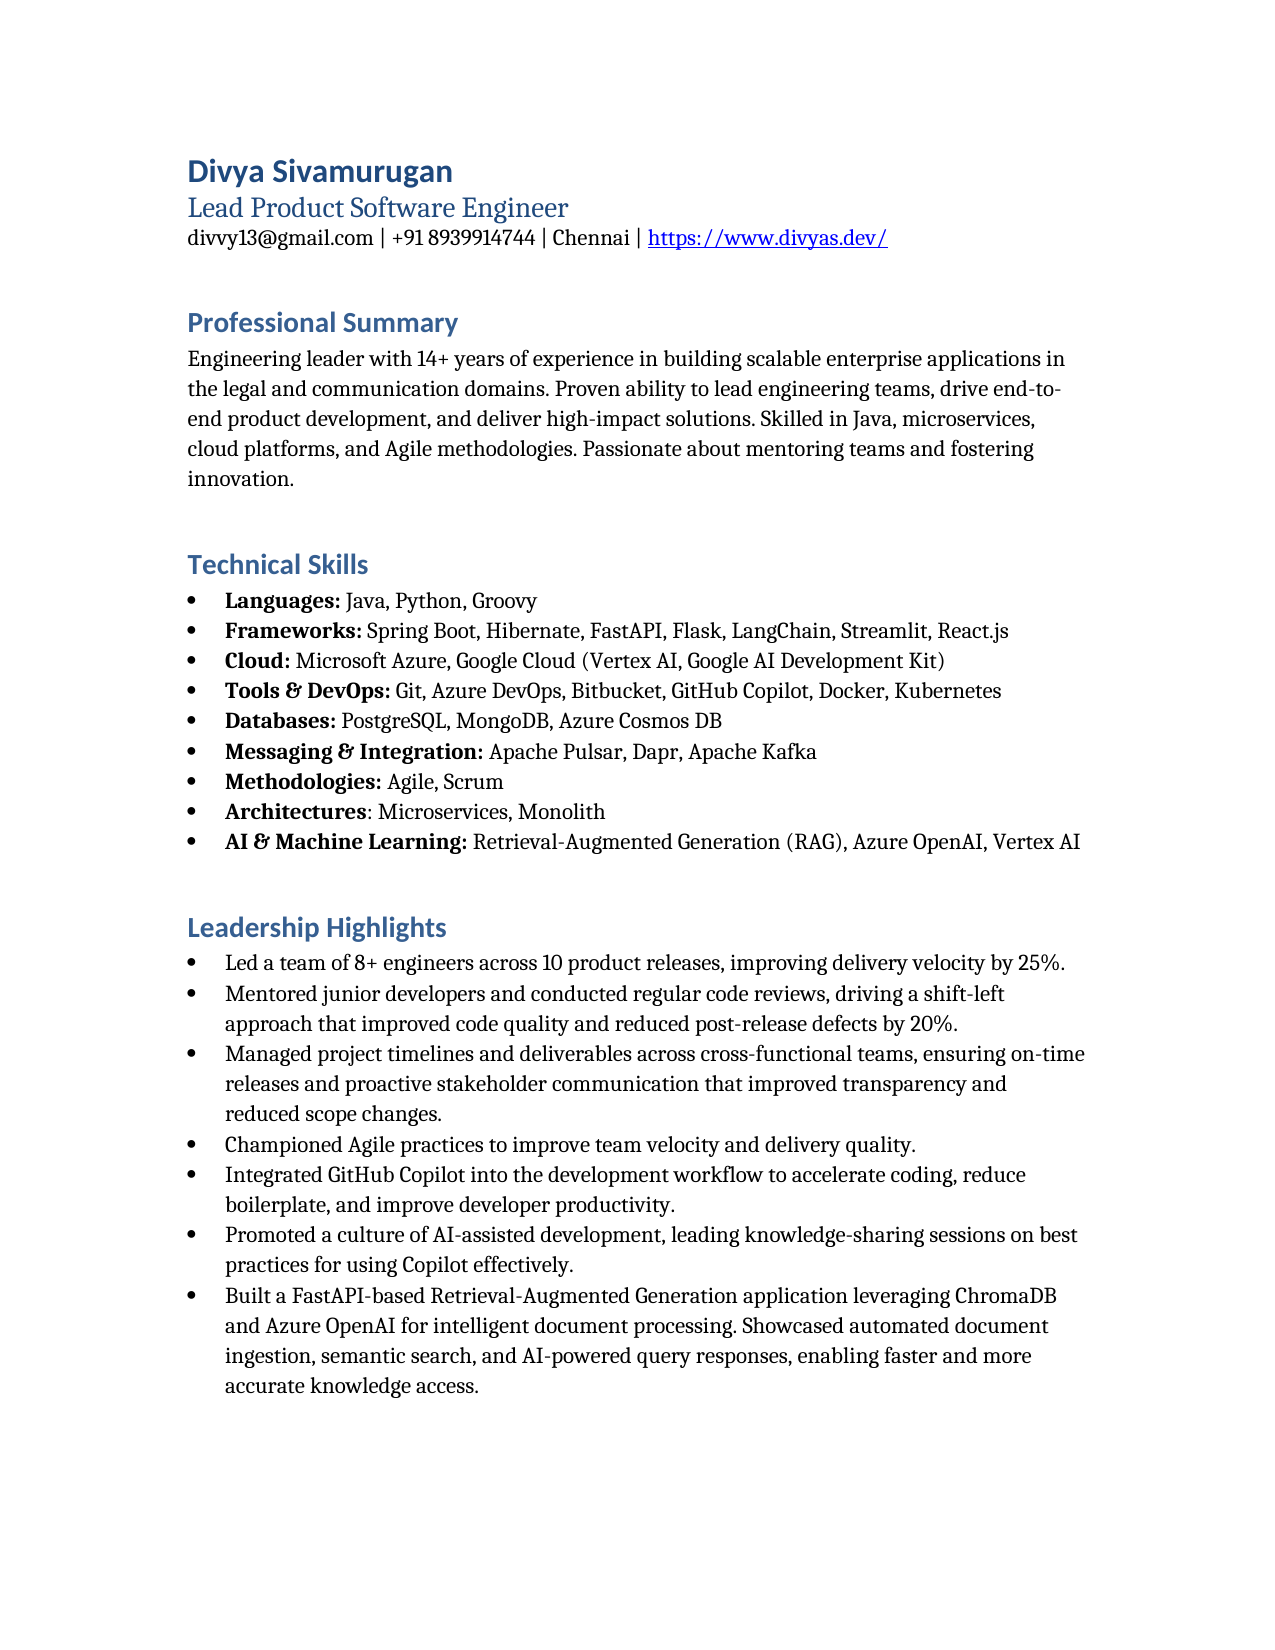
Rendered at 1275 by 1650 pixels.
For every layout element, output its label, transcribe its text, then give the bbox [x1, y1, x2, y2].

list Led a team of 8+ engineers across 10 product releases, improving delivery velocity by 25%. [187, 950, 1087, 977]
list Integrated GitHub Copilot into the development workflow to accelerate coding, reduce boilerplate, and improve developer productivity. [187, 1162, 1087, 1218]
list Championed Agile practices to improve team velocity and delivery quality. [187, 1131, 1087, 1158]
text Lead Product Software Engineer [187, 191, 1087, 224]
list Methodologies: Agile, Scrum [187, 769, 1087, 795]
list Frameworks: Spring Boot, Hibernate, FastAPI, Flask, LangChain, Streamlit, React.js [187, 618, 1087, 644]
list Messaging & Integration: Apache Pulsar, Dapr, Apache Kafka [187, 738, 1087, 765]
list Tools & DevOps: Git, Azure DevOps, Bitbucket, GitHub Copilot, Docker, Kubernetes [187, 678, 1087, 704]
subtitle Leadership Highlights [187, 909, 1087, 945]
list Architectures: Microservices, Monolith [187, 799, 1087, 825]
subtitle Professional Summary [187, 304, 1087, 340]
list Managed project timelines and deliverables across cross-functional teams, ensuring on-time releases and proactive stakeholder communication that improved transparency and reduced scope changes. [187, 1041, 1087, 1128]
subtitle Technical Skills [187, 546, 1087, 582]
list Databases: PostgreSQL, MongoDB, Azure Cosmos DB [187, 708, 1087, 734]
list Mentored junior developers and conducted regular code reviews, driving a shift-left approach that improved code quality and reduced post-release defects by 20%. [187, 980, 1087, 1037]
text Divya Sivamurugan [187, 150, 1087, 191]
list Built a FastAPI-based Retrieval-Augmented Generation application leveraging ChromaDB and Azure OpenAI for intelligent document processing. Showcased automated document ingestion, semantic search, and AI-powered query responses, enabling faster and more accurate knowledge access. [187, 1282, 1087, 1399]
list Cloud: Microsoft Azure, Google Cloud (Vertex AI, Google AI Development Kit) [187, 648, 1087, 674]
text Engineering leader with 14+ years of experience in building scalable enterprise applications in the legal and communication domains. Proven ability to lead engineering teams, drive end-to-end product development, and deliver high-impact solutions. Skilled in Java, microservices, cloud platforms, and Agile methodologies. Passionate about mentoring teams and fostering innovation. [187, 345, 1087, 493]
text divvy13@gmail.com | +91 8939914744 | Chennai | https://www.divyas.dev/ [187, 224, 1087, 251]
list Languages: Java, Python, Groovy [187, 587, 1087, 614]
list AI & Machine Learning: Retrieval-Augmented Generation (RAG), Azure OpenAI, Vertex AI [187, 829, 1087, 855]
list Promoted a culture of AI-assisted development, leading knowledge-sharing sessions on best practices for using Copilot effectively. [187, 1222, 1087, 1279]
